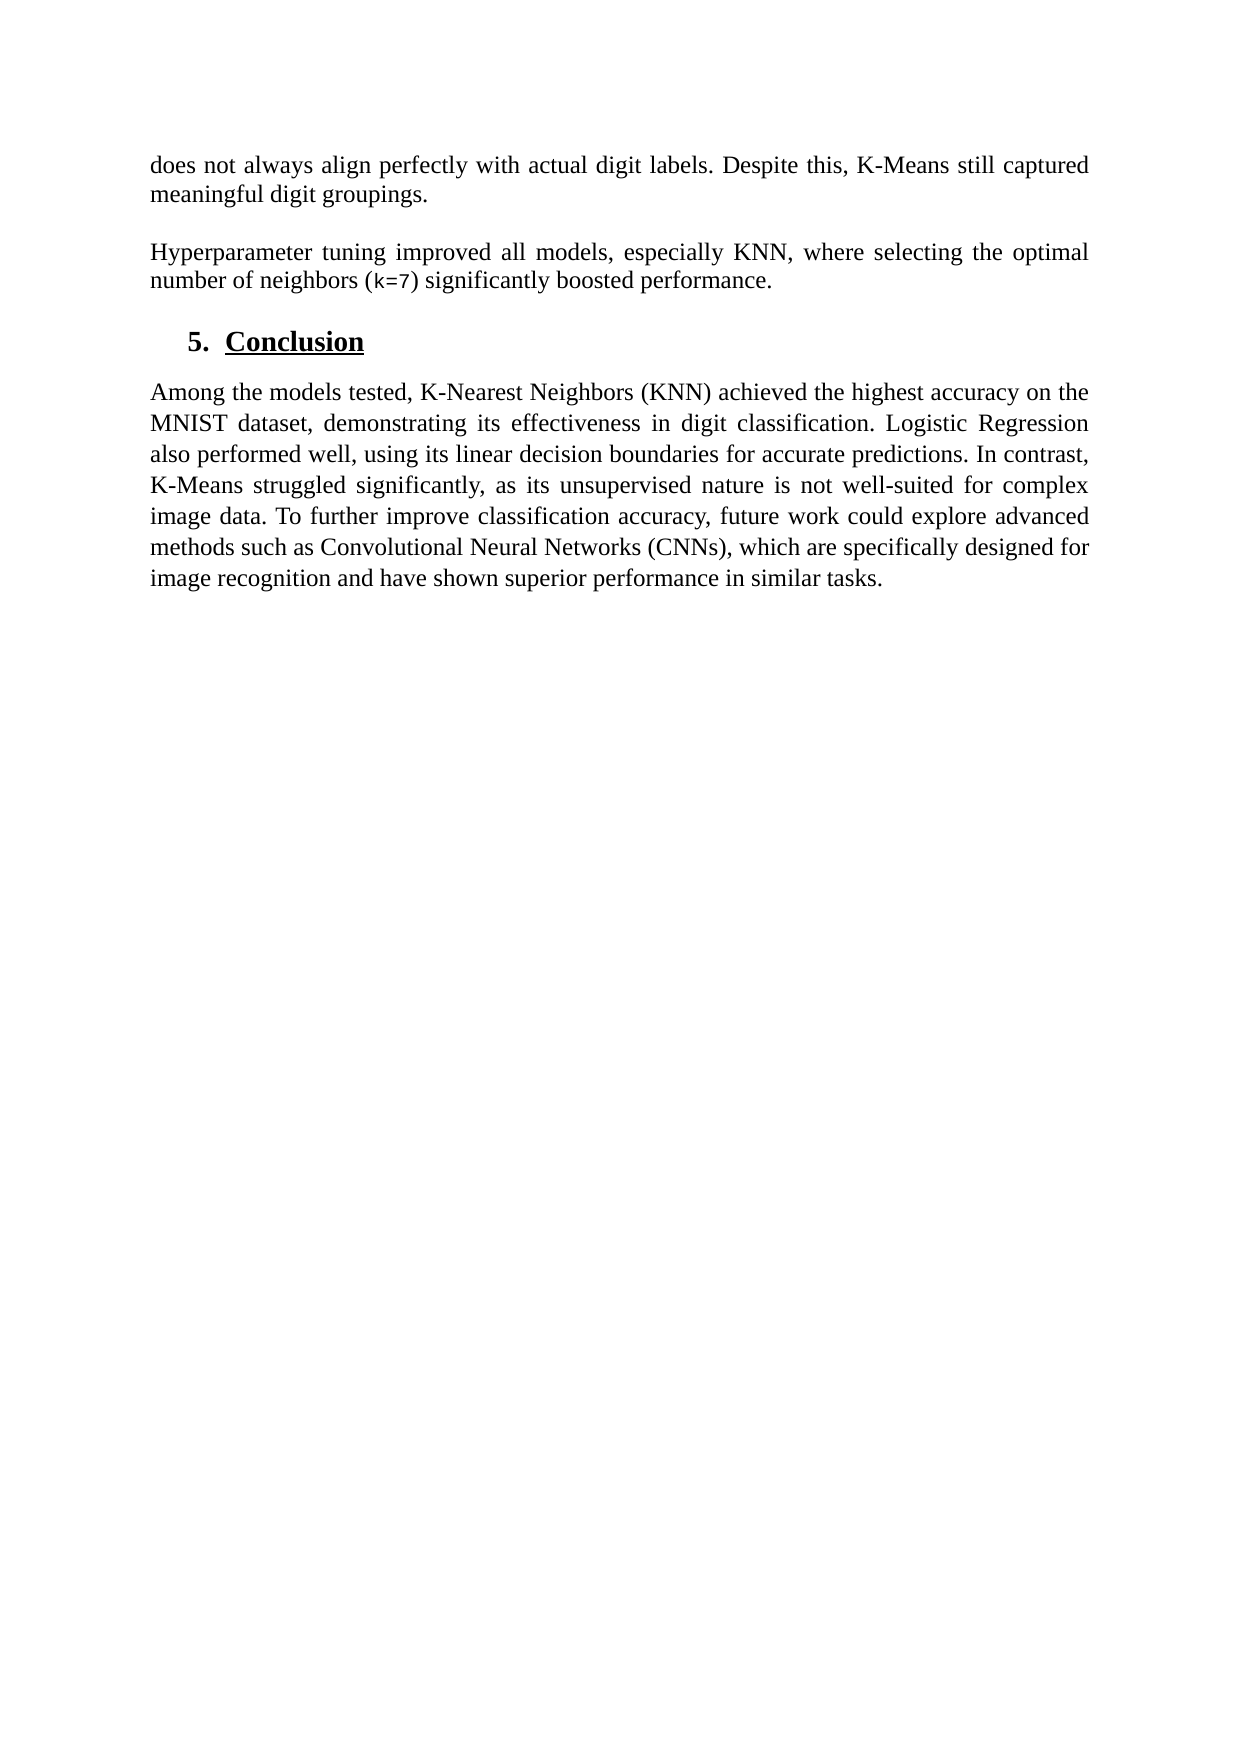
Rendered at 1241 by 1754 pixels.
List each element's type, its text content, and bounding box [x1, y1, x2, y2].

list Conclusion [187, 324, 1090, 358]
text Among the models tested, K-Nearest Neighbors (KNN) achieved the highest accuracy on the MNIST dataset, demonstrating its effectiveness in digit classification. Logistic Regression also performed well, using its linear decision boundaries for accurate predictions. In contrast, K-Means struggled significantly, as its unsupervised nature is not well-suited for complex image data. To further improve classification accuracy, future work could explore advanced methods such as Convolutional Neural Networks (CNNs), which are specifically designed for image recognition and have shown superior performance in similar tasks. [150, 377, 1090, 592]
text Hyperparameter tuning improved all models, especially KNN, where selecting the optimal number of neighbors (k=7) significantly boosted performance. [150, 237, 1090, 295]
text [150, 150, 1090, 207]
